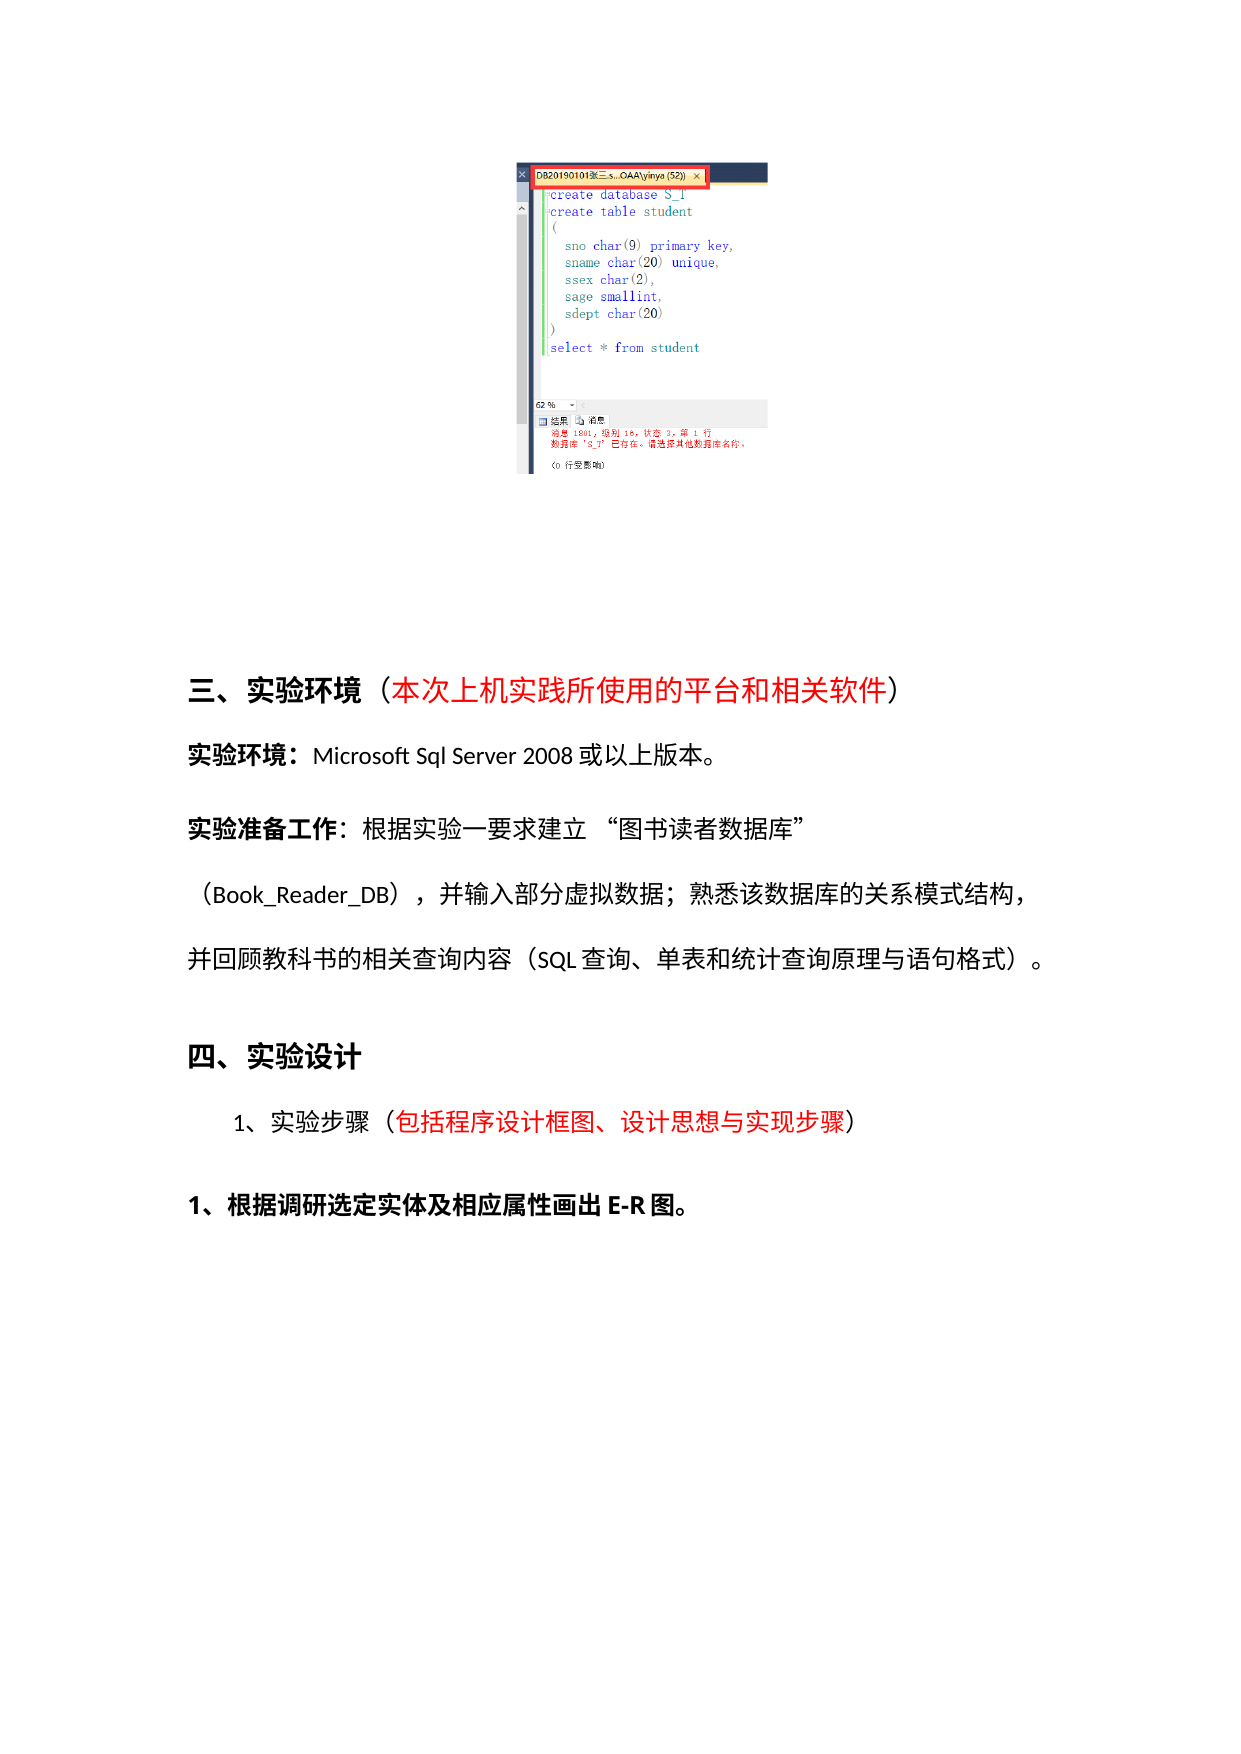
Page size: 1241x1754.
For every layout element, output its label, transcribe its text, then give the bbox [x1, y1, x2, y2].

text 三、实验环境（本次上机实践所使用的平台和相关软件） [187, 656, 1053, 721]
list 1、实验步骤（包括程序设计框图、设计思想与实现步骤） [232, 1088, 1053, 1153]
text 四、实验设计 [187, 1023, 1053, 1088]
text 实验准备工作：根据实验一要求建立 “图书读者数据库”（Book_Reader_DB），并输入部分虚拟数据；熟悉该数据库的关系模式结构，并回顾教科书的相关查询内容（SQL查询、单表和统计查询原理与语句格式）。 [187, 795, 1053, 990]
picture [516, 162, 768, 474]
text 1、根据调研选定实体及相应属性画出E-R图。 [187, 1171, 1053, 1236]
text 实验环境：Microsoft Sql Server 2008或以上版本。 [187, 721, 1053, 786]
